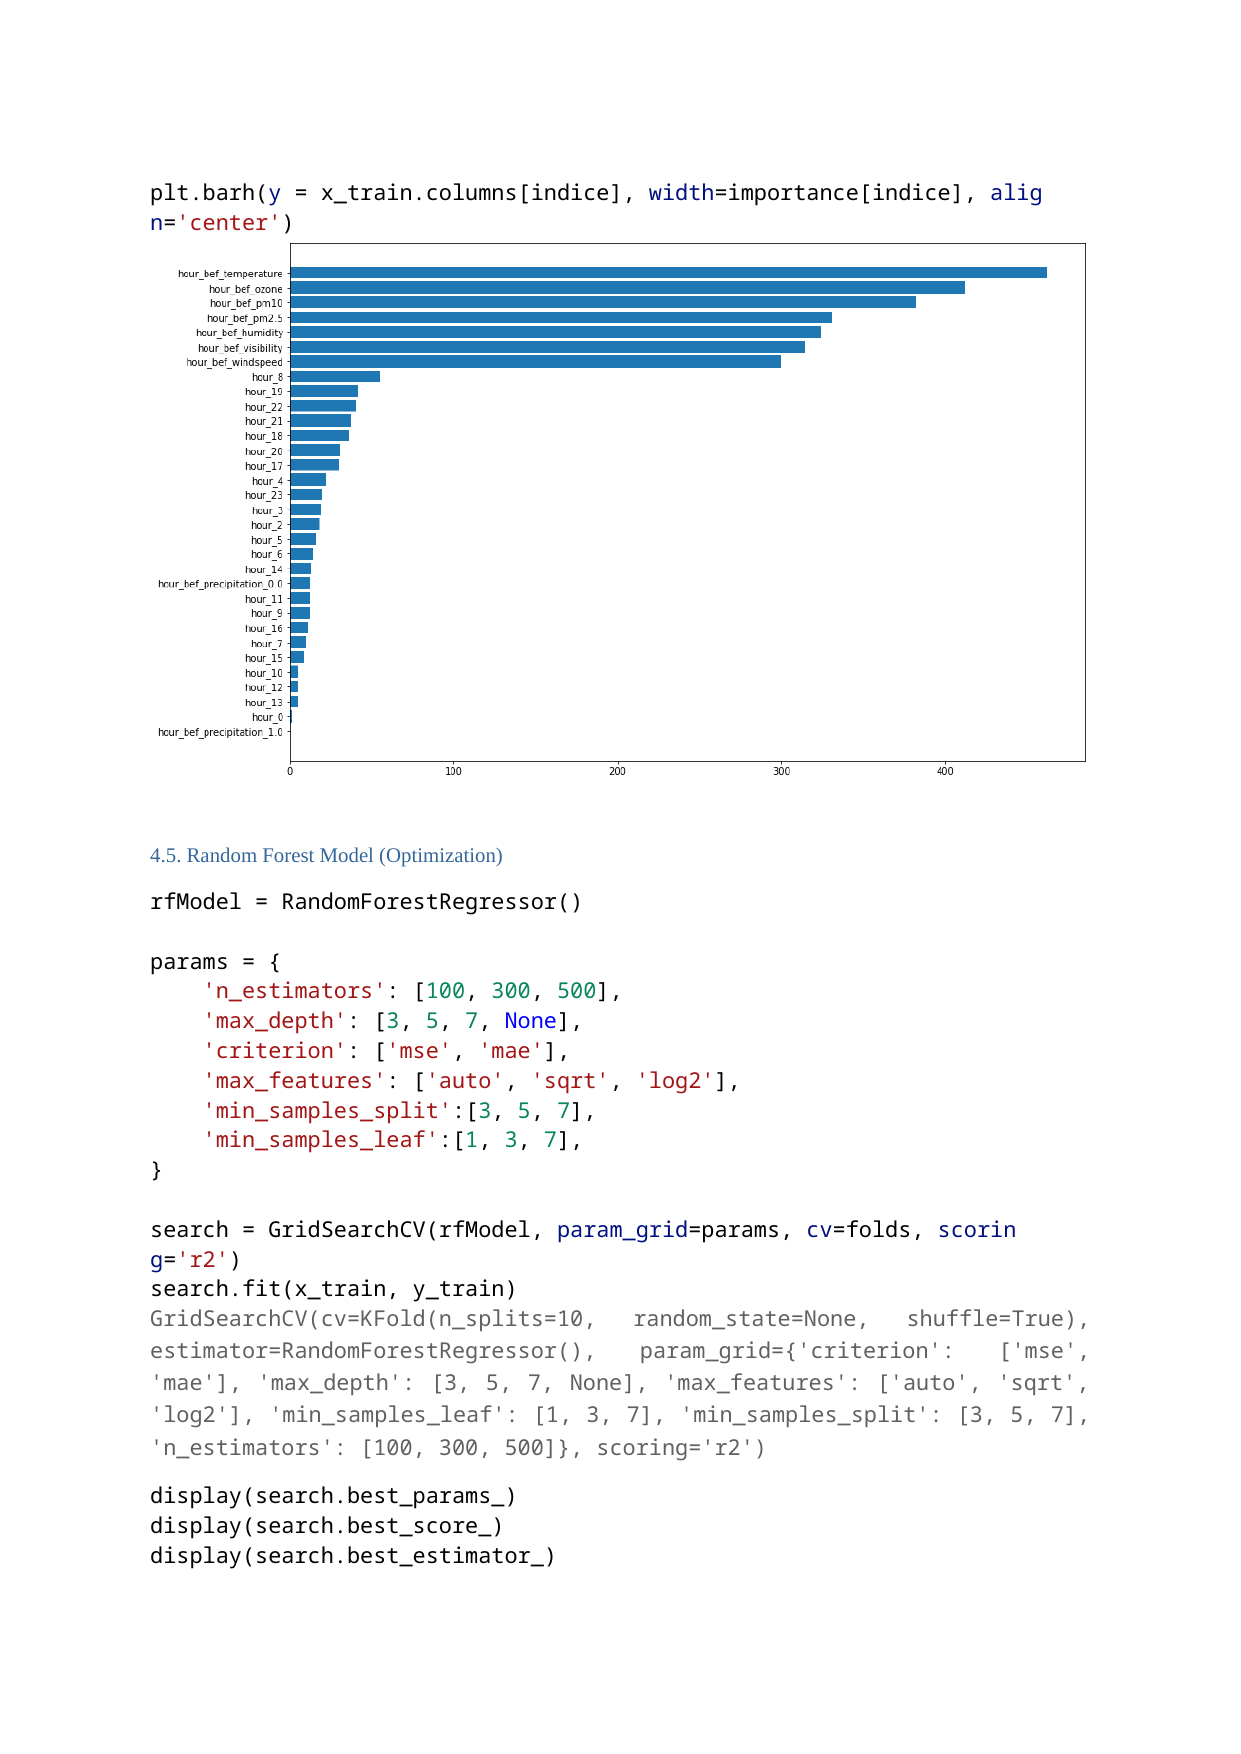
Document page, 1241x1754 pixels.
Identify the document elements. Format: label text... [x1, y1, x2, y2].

text 'criterion': ['mse', 'mae'], [150, 1035, 1090, 1065]
text params = { [150, 946, 1090, 975]
text rfModel = RandomForestRegressor() [150, 886, 1090, 916]
text plt.barh(y = x_train.columns[indice], width=importance[indice], align='center') [150, 177, 1090, 236]
text search.fit(x_train, y_train) [150, 1273, 1090, 1303]
picture [150, 236, 1091, 783]
text } [150, 1154, 1090, 1184]
text display(search.best_score_) [150, 1510, 1090, 1540]
text GridSearchCV(cv=KFold(n_splits=10, random_state=None, shuffle=True), estimator=RandomForestRegressor(), param_grid={'criterion': ['mse', 'mae'], 'max_depth': [3, 5, 7, None], 'max_features': ['auto', 'sqrt', 'log2'], 'min_samples_leaf': [1, 3, 7], 'min_samples_split': [3, 5, 7], 'n_estimators': [100, 300, 500]}, scoring='r2') [150, 1429, 1090, 1461]
text display(search.best_estimator_) [150, 1540, 1090, 1569]
text 'min_samples_split':[3, 5, 7], [150, 1094, 1090, 1124]
text search = GridSearchCV(rfModel, param_grid=params, cv=folds, scoring='r2') [150, 1214, 1090, 1273]
text 'max_depth': [3, 5, 7, None], [150, 1005, 1090, 1035]
text display(search.best_params_) [150, 1480, 1090, 1510]
text 4.5. Random Forest Model (Optimization) [150, 843, 1090, 867]
text 'min_samples_leaf':[1, 3, 7], [150, 1124, 1090, 1154]
text 'n_estimators': [100, 300, 500], [150, 975, 1090, 1005]
text 'max_features': ['auto', 'sqrt', 'log2'], [150, 1065, 1090, 1094]
